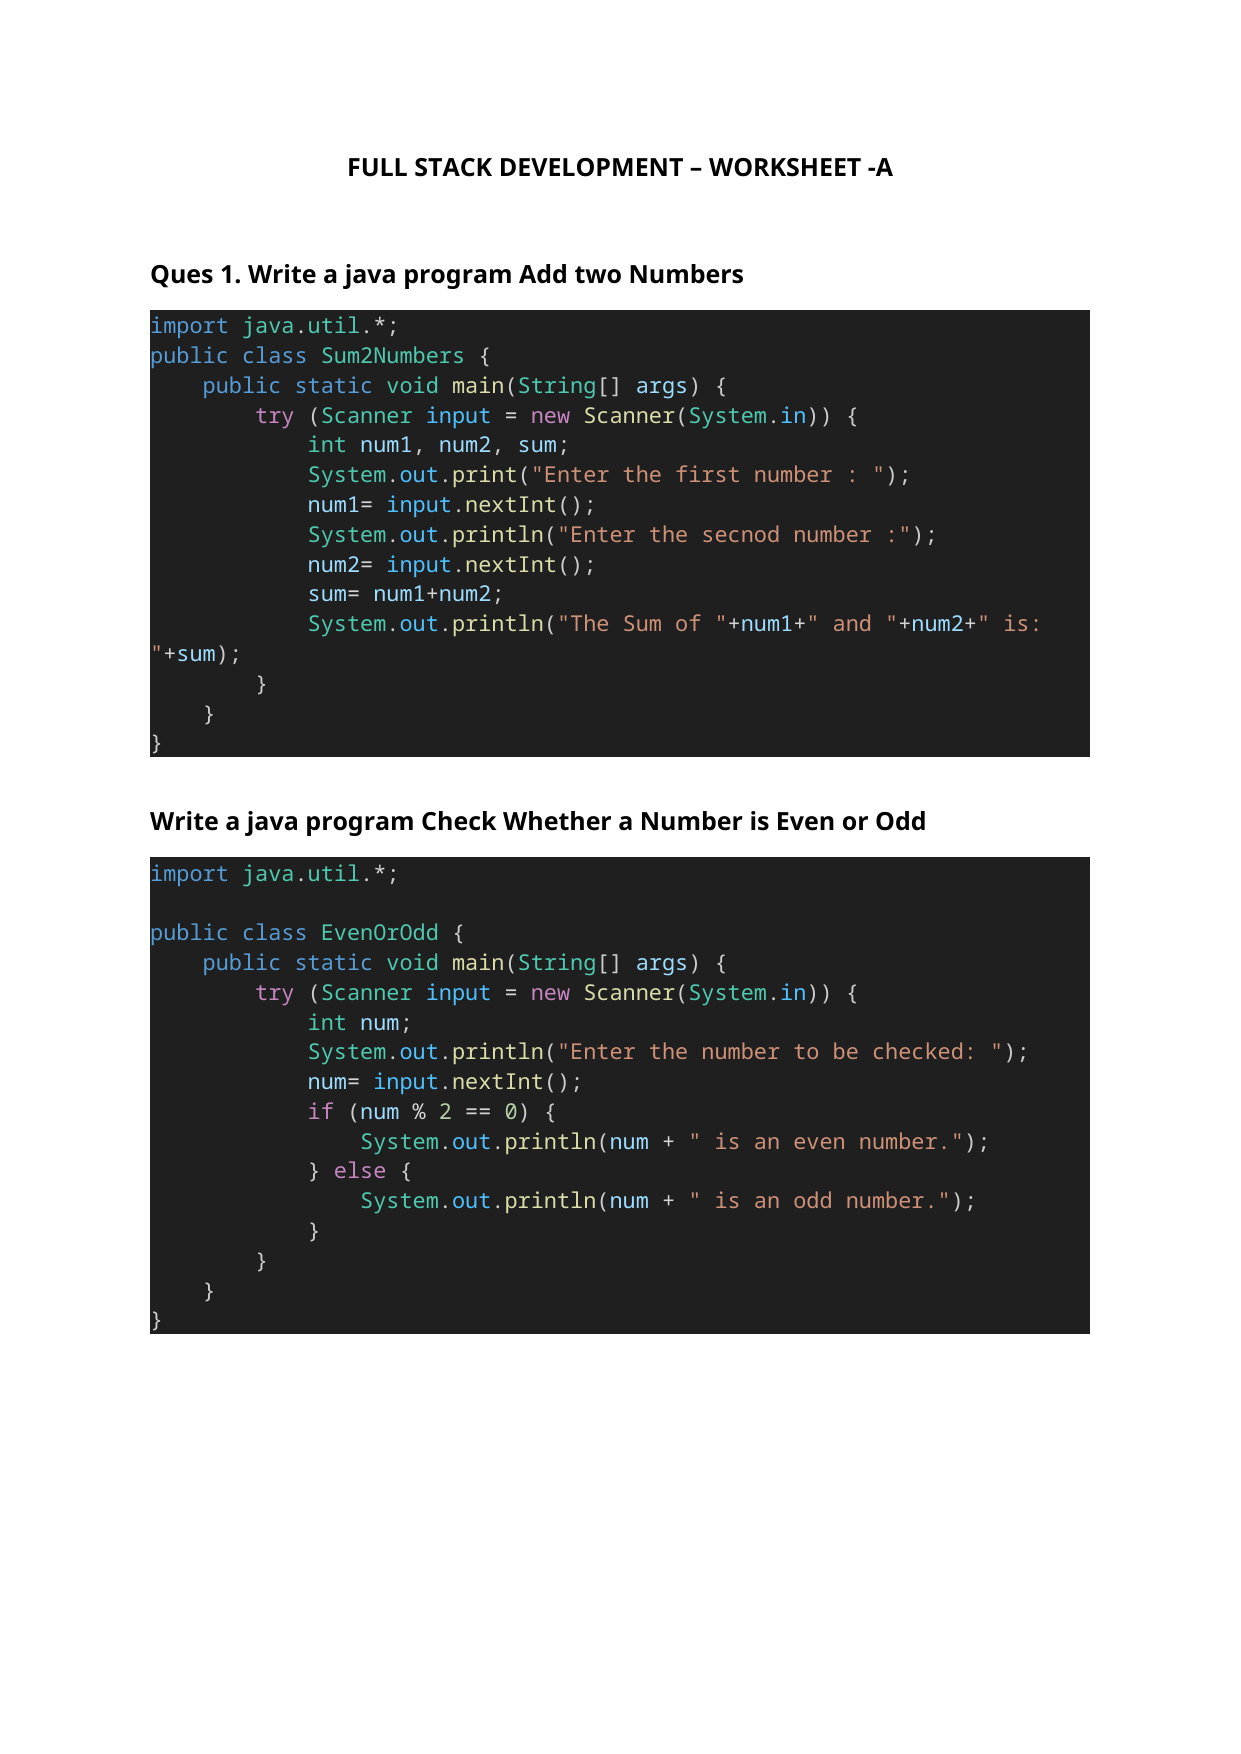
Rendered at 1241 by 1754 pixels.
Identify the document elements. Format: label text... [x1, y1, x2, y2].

text } [150, 668, 1090, 698]
text if (num % 2 == 0) { [150, 1096, 1090, 1126]
text } else { [150, 1155, 1090, 1185]
text System.out.println(num + " is an odd number."); [150, 1185, 1090, 1215]
text public static void main(String[] args) { [150, 370, 1090, 400]
text num= input.nextInt(); [150, 1066, 1090, 1096]
text Write a java program Check Whether a Number is Even or Odd [150, 804, 1090, 838]
text num1= input.nextInt(); [150, 489, 1090, 519]
text System.out.println(num + " is an even number."); [150, 1126, 1090, 1155]
text sum= num1+num2; [150, 578, 1090, 608]
text int num1, num2, sum; [150, 429, 1090, 459]
text try (Scanner input = new Scanner(System.in)) { [150, 400, 1090, 429]
text try (Scanner input = new Scanner(System.in)) { [150, 977, 1090, 1006]
text } [150, 698, 1090, 727]
text import java.util.*; [150, 310, 1090, 340]
text System.out.println("The Sum of "+num1+" and "+num2+" is: "+sum); [150, 608, 1090, 668]
text public class Sum2Numbers { [150, 340, 1090, 370]
text public class EvenOrOdd { [150, 917, 1090, 947]
text } [150, 1245, 1090, 1274]
text System.out.println("Enter the secnod number :"); [150, 519, 1090, 549]
text } [150, 1215, 1090, 1245]
text FULL STACK DEVELOPMENT – WORKSHEET -A [150, 150, 1090, 184]
text import java.util.*; [150, 857, 1090, 887]
text int num; [150, 1006, 1090, 1036]
text public static void main(String[] args) { [150, 947, 1090, 977]
text } [150, 1274, 1090, 1304]
text } [150, 1304, 1090, 1334]
text System.out.println("Enter the number to be checked: "); [150, 1036, 1090, 1066]
text Ques 1. Write a java program Add two Numbers [150, 257, 1090, 291]
text System.out.print("Enter the first number : "); [150, 459, 1090, 489]
text } [150, 727, 1090, 757]
text num2= input.nextInt(); [150, 549, 1090, 578]
